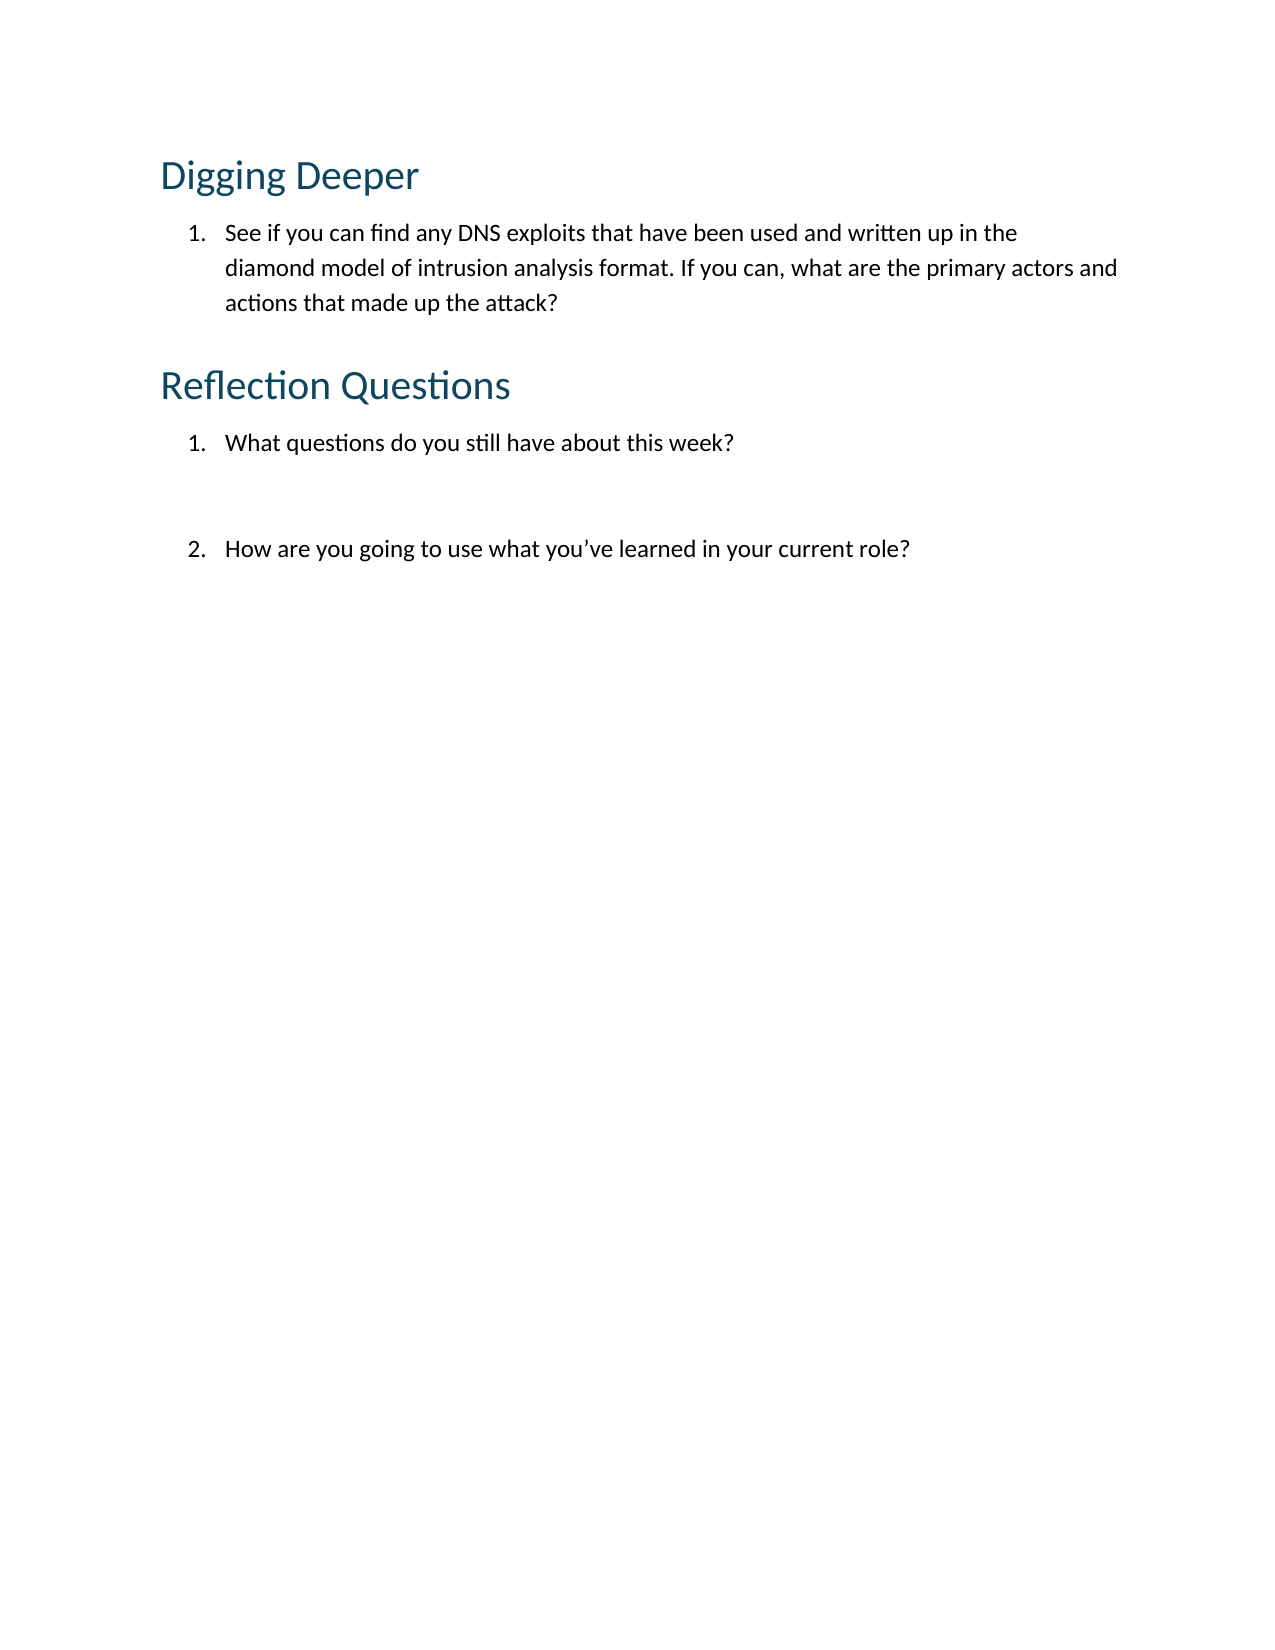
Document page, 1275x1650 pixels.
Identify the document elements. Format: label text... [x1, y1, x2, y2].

subtitle Reflection Questions [150, 359, 1129, 410]
list How are you going to use what you’ve learned in your current role? [187, 533, 1129, 563]
text diamond model of intrusion analysis format. If you can, what are the primary actors and actions that made up the attack? [225, 252, 1129, 318]
subtitle Digging Deeper [150, 149, 1129, 200]
list What questions do you still have about this week? [187, 427, 1129, 457]
list See if you can find any DNS exploits that have been used and written up in the [187, 217, 1129, 247]
